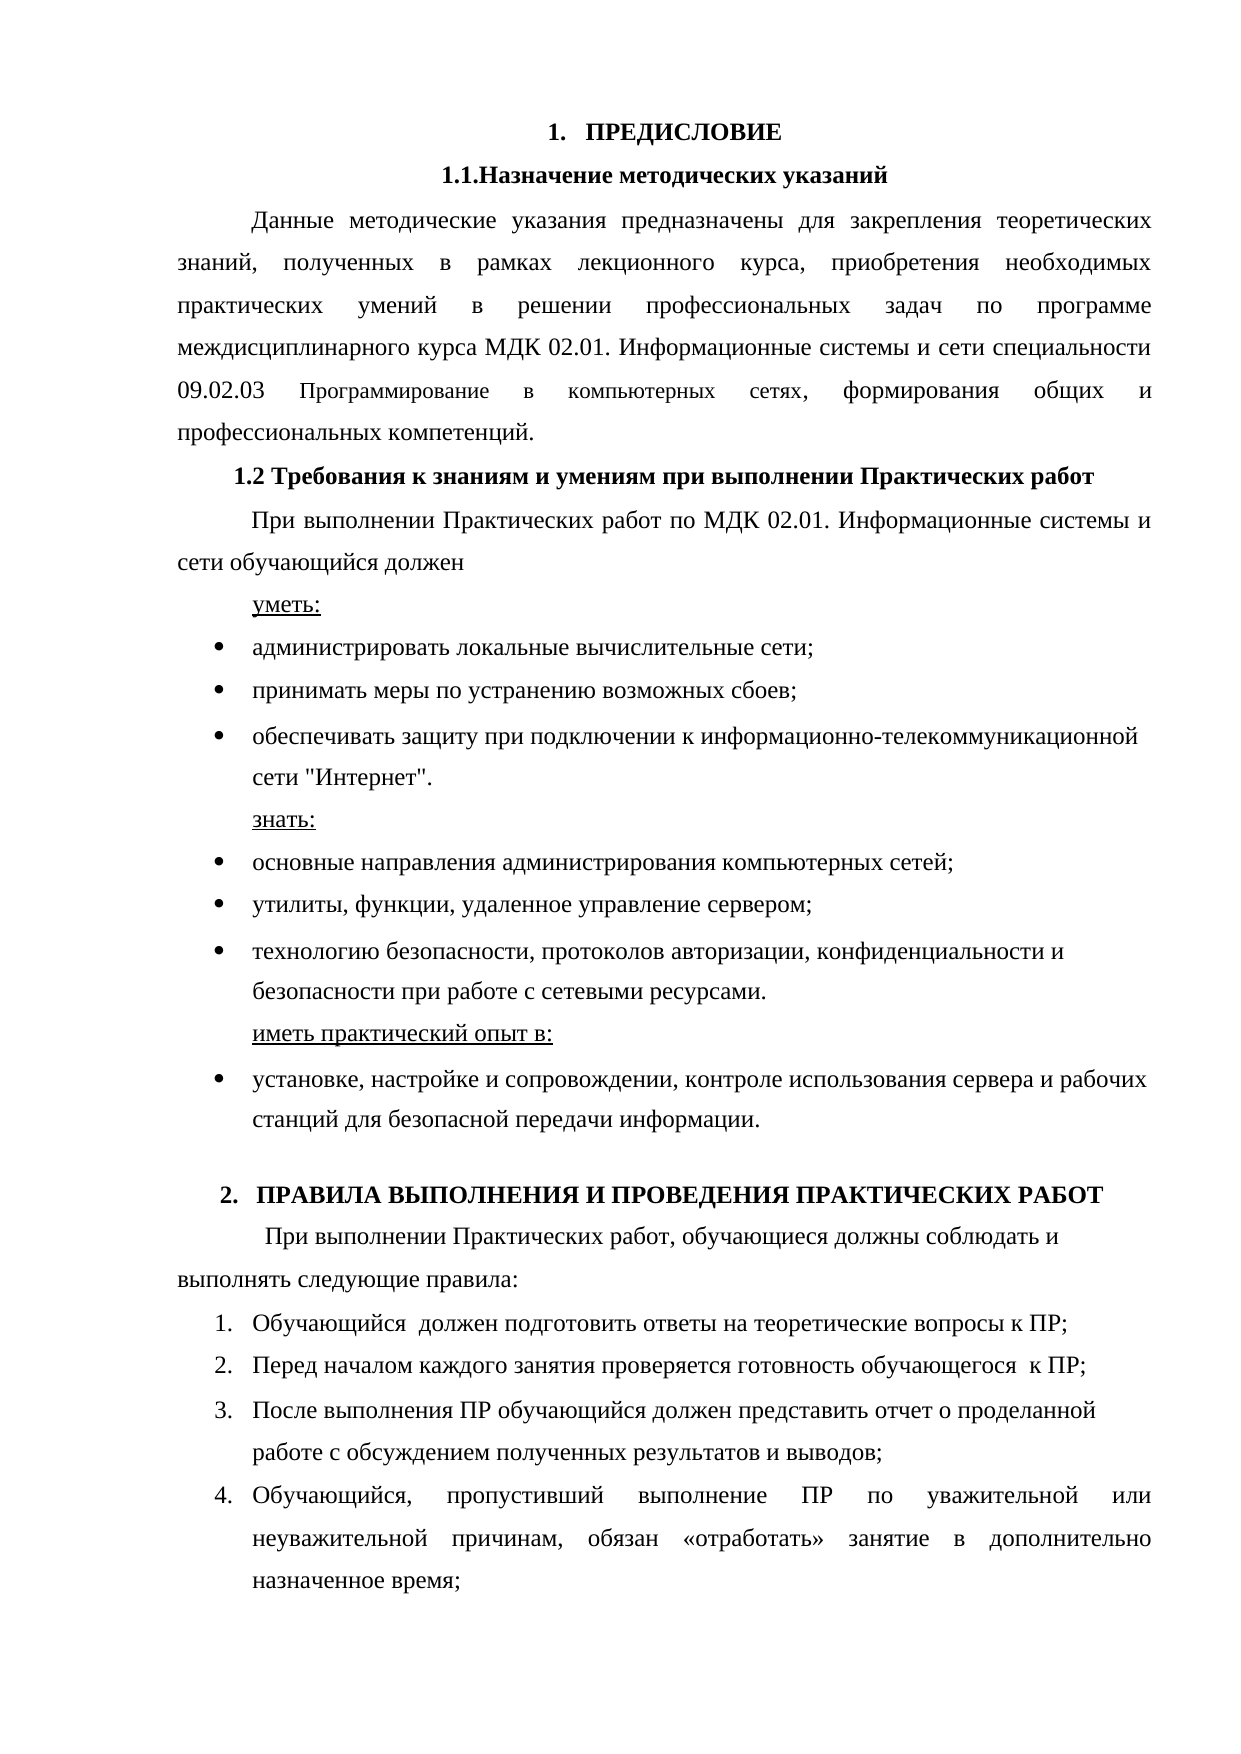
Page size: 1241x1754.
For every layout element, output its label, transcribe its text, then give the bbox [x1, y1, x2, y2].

list технологию безопасности, протоколов авторизации, конфиденциальности и безопасности при работе с сетевыми ресурсами. [214, 936, 1152, 1005]
list администрировать локальные вычислительные сети; [214, 632, 1152, 661]
text выполнять следующие правила: [177, 1264, 1152, 1293]
list принимать меры по устранению возможных сбоев; [214, 675, 1152, 704]
list основные направления администрирования компьютерных сетей; [214, 847, 1152, 875]
list ПРАВИЛА ВЫПОЛНЕНИЯ И ПРОВЕДЕНИЯ ПРАКТИЧЕСКИХ РАБОТ При выполнении Практических работ, обучающиеся должны соблюдать и [219, 1180, 1152, 1250]
list После выполнения ПР обучающийся должен представить отчет о проделанной работе с обсуждением полученных результатов и выводов; [214, 1395, 1152, 1465]
list утилиты, функции, удаленное управление сервером; [214, 889, 1152, 918]
text знать: [252, 804, 1152, 833]
list Обучающийся, пропустивший выполнение ПР по уважительной или неуважительной причинам, обязан «отработать» занятие в дополнительно назначенное время; [214, 1481, 1152, 1594]
text При выполнении Практических работ по МДК 02.01. Информационные системы и сети обучающийся должен [177, 505, 1152, 575]
text иметь практический опыт в: [252, 1018, 1152, 1047]
text Данные методические указания предназначены для закрепления теоретических знаний, полученных в рамках лекционного курса, приобретения необходимых практических умений в решении профессиональных задач по программе междисциплинарного курса МДК 02.01. Информационные системы и сети специальности 09.02.03 Программирование в компьютерных сетях, формирования общих и профессиональных компетенций. [177, 205, 1152, 446]
text 1.1.Назначение методических указаний [150, 161, 1179, 189]
list установке, настройке и сопровождении, контроле использования сервера и рабочих станций для безопасной передачи информации. [214, 1064, 1152, 1133]
list обеспечивать защиту при подключении к информационно-телекоммуникационной сети "Интернет". [214, 721, 1152, 790]
list Перед началом каждого занятия проверяется готовность обучающегося к ПР; [214, 1351, 1152, 1379]
text уметь: [252, 589, 1152, 618]
list ПРЕДИСЛОВИЕ [547, 117, 1152, 146]
list Обучающийся должен подготовить ответы на теоретические вопросы к ПР; [214, 1308, 1152, 1336]
text 1.2 Требования к знаниям и умениям при выполнении Практических работ [233, 461, 1152, 490]
